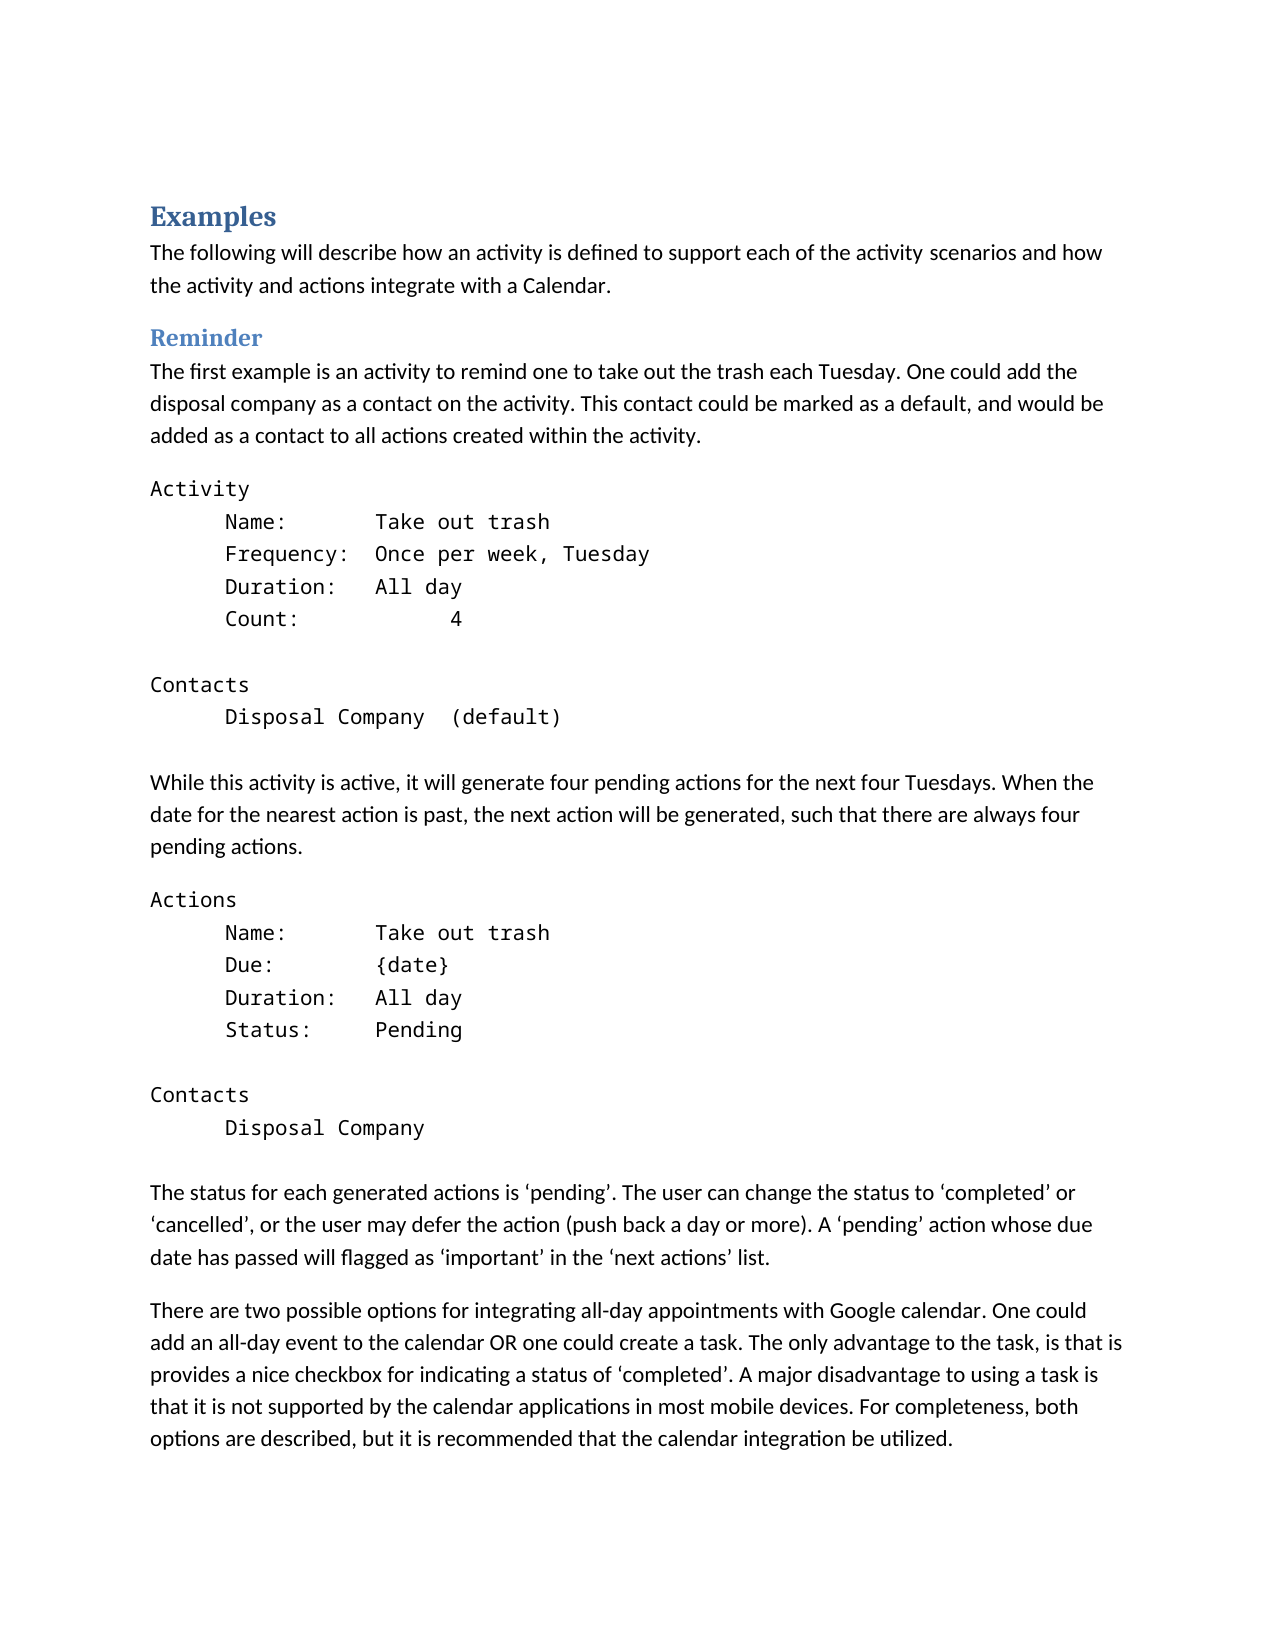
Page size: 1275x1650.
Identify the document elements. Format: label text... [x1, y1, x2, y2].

text Disposal Company (default) [150, 702, 1125, 731]
text Count: 4 [150, 604, 1125, 633]
text Status: Pending [150, 1015, 1125, 1044]
text Due: {date} [150, 950, 1125, 979]
subtitle Reminder [150, 324, 1125, 352]
subtitle Examples [150, 200, 1125, 233]
text Name: Take out trash [150, 918, 1125, 946]
text While this activity is active, it will generate four pending actions for the next four Tuesdays. When the date for the nearest action is past, the next action will be generated, such that there are always four pending actions. [150, 768, 1125, 860]
text Name: Take out trash [150, 507, 1125, 535]
text There are two possible options for integrating all-day appointments with Google calendar. One could add an all-day event to the calendar OR one could create a task. The only advantage to the task, is that is provides a nice checkbox for indicating a status of ‘completed’. A major disadvantage to using a task is that it is not supported by the calendar applications in most mobile devices. For completeness, both options are described, but it is recommended that the calendar integration be utilized. [150, 1296, 1125, 1453]
text Duration: All day [150, 983, 1125, 1011]
text Contacts [150, 1081, 1125, 1109]
text Disposal Company [150, 1113, 1125, 1142]
text Duration: All day [150, 572, 1125, 600]
text The status for each generated actions is ‘pending’. The user can change the status to ‘completed’ or ‘cancelled’, or the user may defer the action (push back a day or more). A ‘pending’ action whose due date has passed will flagged as ‘important’ in the ‘next actions’ list. [150, 1178, 1125, 1271]
text Contacts [150, 670, 1125, 698]
text The first example is an activity to remind one to take out the trash each Tuesday. One could add the disposal company as a contact on the activity. This contact could be marked as a default, and would be added as a contact to all actions created within the activity. [150, 357, 1125, 449]
text Activity [150, 474, 1125, 503]
text The following will describe how an activity is defined to support each of the activity scenarios and how the activity and actions integrate with a Calendar. [150, 238, 1125, 299]
text Frequency: Once per week, Tuesday [150, 539, 1125, 568]
text Actions [150, 885, 1125, 913]
